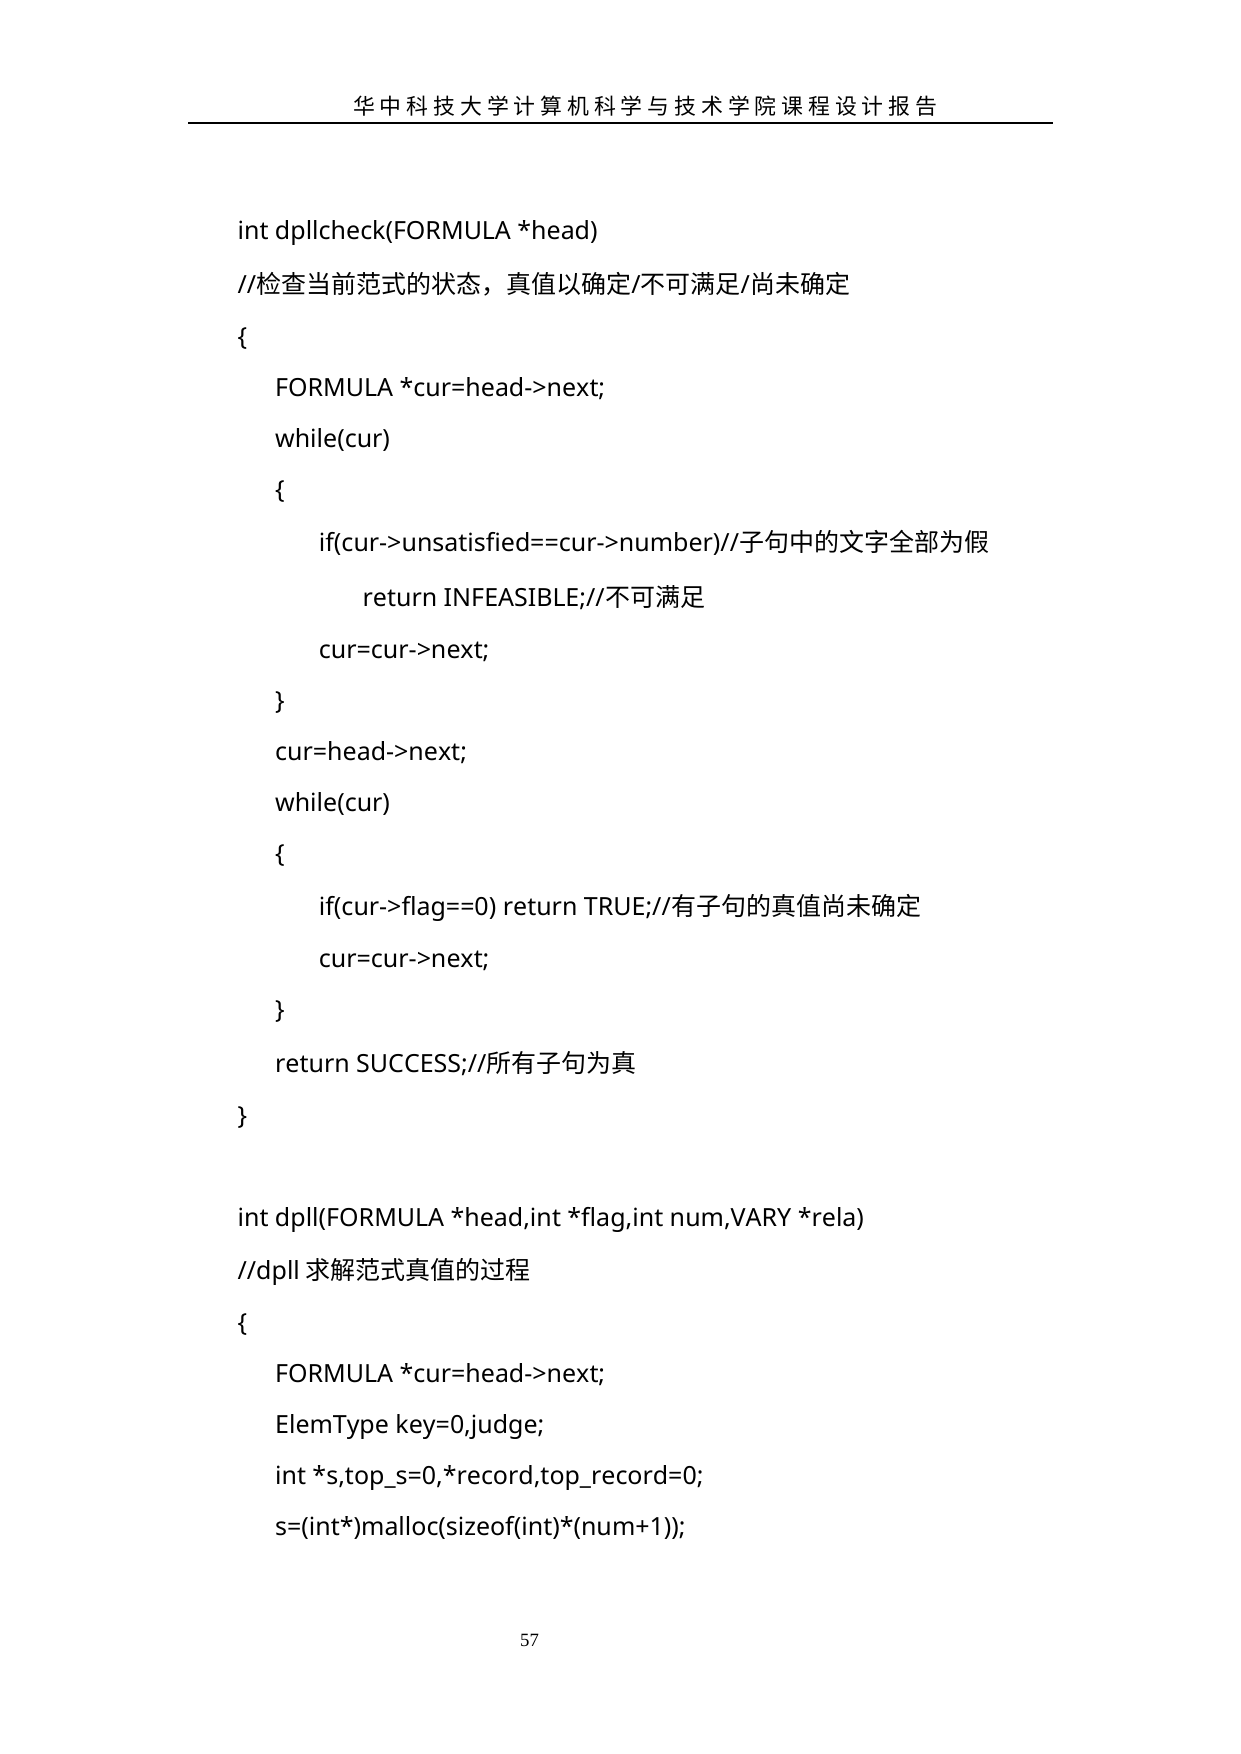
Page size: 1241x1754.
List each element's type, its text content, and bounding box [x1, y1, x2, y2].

text //检查当前范式的状态，真值以确定/不可满足/尚未确定 [187, 264, 1053, 300]
text int dpllcheck(FORMULA *head) [187, 213, 1053, 247]
text cur=head->next; [187, 733, 1053, 767]
text FORMULA *cur=head->next; [187, 369, 1053, 403]
text return INFEASIBLE;//不可满足 [187, 577, 1053, 613]
text { [187, 472, 1053, 506]
text { [187, 836, 1053, 869]
text while(cur) [187, 421, 1053, 454]
text { [187, 1305, 1053, 1339]
text FORMULA *cur=head->next; [187, 1356, 1053, 1390]
text if(cur->unsatisfied==cur->number)//子句中的文字全部为假 [187, 523, 1053, 559]
text } [187, 992, 1053, 1026]
text return SUCCESS;//所有子句为真 [187, 1043, 1053, 1079]
text s=(int*)malloc(sizeof(int)*(num+1)); [187, 1509, 1053, 1543]
text ElemType key=0,judge; [187, 1407, 1053, 1441]
text while(cur) [187, 784, 1053, 818]
text //dpll求解范式真值的过程 [187, 1251, 1053, 1287]
text int *s,top_s=0,*record,top_record=0; [187, 1458, 1053, 1492]
text if(cur->flag==0) return TRUE;//有子句的真值尚未确定 [187, 887, 1053, 923]
text int dpll(FORMULA *head,int *flag,int num,VARY *rela) [187, 1199, 1053, 1233]
text } [187, 1097, 1053, 1131]
text } [187, 682, 1053, 716]
text { [187, 318, 1053, 352]
text cur=cur->next; [187, 941, 1053, 975]
text cur=cur->next; [187, 631, 1053, 665]
